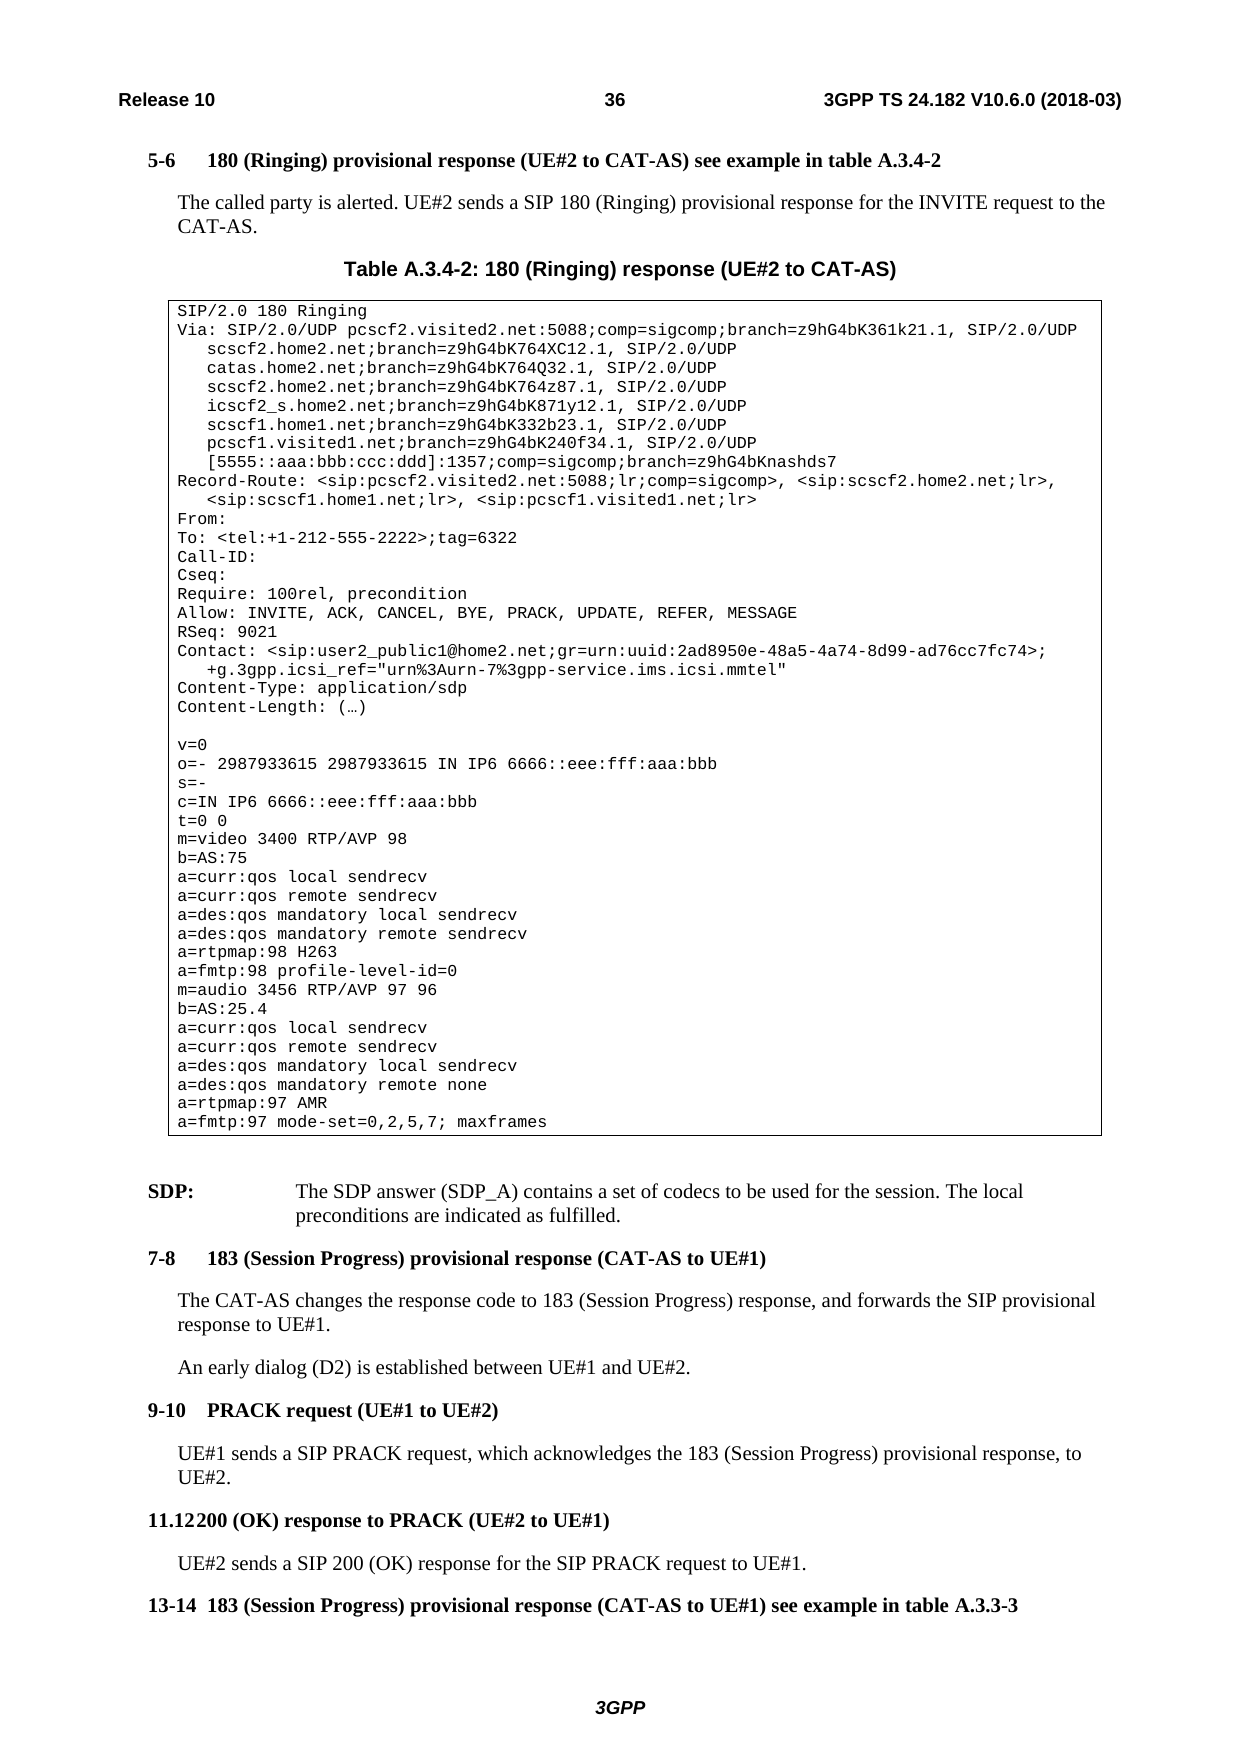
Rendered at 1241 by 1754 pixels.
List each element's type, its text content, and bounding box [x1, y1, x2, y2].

text From: [169, 507, 1101, 526]
text Cseq: [169, 564, 1101, 583]
text Table A.3.4-2: 180 (Ringing) response (UE#2 to CAT-AS) [118, 257, 1122, 281]
text 7-8 183 (Session Progress) provisional response (CAT-AS to UE#1) [148, 1245, 1122, 1269]
text Via: SIP/2.0/UDP pcscf2.visited2.net:5088;comp=sigcomp;branch=z9hG4bK361k21.1, SIP/2.0/UDP scscf2.home2.net;branch=z9hG4bK764XC12.1, SIP/2.0/UDP catas.home2.net;branch=z9hG4bK764Q32.1, SIP/2.0/UDP scscf2.home2.net;branch=z9hG4bK764z87.1, SIP/2.0/UDP icscf2_s.home2.net;branch=z9hG4bK871y12.1, SIP/2.0/UDP scscf1.home1.net;branch=z9hG4bK332b23.1, SIP/2.0/UDP pcscf1.visited1.net;branch=z9hG4bK240f34.1, SIP/2.0/UDP [5555::aaa:bbb:ccc:ddd]:1357;comp=sigcomp;branch=z9hG4bKnashds7 [169, 319, 1101, 469]
text a=fmtp:97 mode-set=0,2,5,7; maxframes [169, 1111, 1101, 1135]
text a=curr:qos remote sendrecv [169, 884, 1101, 903]
text The CAT-AS changes the response code to 183 (Session Progress) response, and forwards the SIP provisional response to UE#1. [148, 1288, 1122, 1336]
text a=des:qos mandatory local sendrecv [169, 1054, 1101, 1073]
text a=des:qos mandatory remote sendrecv [169, 922, 1101, 941]
text a=curr:qos remote sendrecv [169, 1035, 1101, 1054]
text t=0 0 [169, 809, 1101, 828]
text a=fmtp:98 profile-level-id=0 [169, 960, 1101, 979]
text o=- 2987933615 2987933615 IN IP6 6666::eee:fff:aaa:bbb [169, 752, 1101, 771]
text UE#1 sends a SIP PRACK request, which acknowledges the 183 (Session Progress) provisional response, to UE#2. [148, 1441, 1122, 1489]
text RSeq: 9021 [169, 620, 1101, 639]
text a=rtpmap:98 H263 [169, 941, 1101, 960]
text a=curr:qos local sendrecv [169, 866, 1101, 884]
text 5-6 180 (Ringing) provisional response (UE#2 to CAT-AS) see example in table A.3.4-2 [148, 147, 1122, 172]
text The called party is alerted. UE#2 sends a SIP 180 (Ringing) provisional response for the INVITE request to the CAT-AS. [148, 190, 1122, 238]
text An early dialog (D2) is established between UE#1 and UE#2. [148, 1355, 1122, 1379]
text m=video 3400 RTP/AVP 98 [169, 828, 1101, 847]
text s=- [169, 771, 1101, 790]
text Require: 100rel, precondition [169, 583, 1101, 602]
list 200 (OK) response to PRACK (UE#2 to UE#1) [148, 1508, 1122, 1532]
text a=des:qos mandatory remote none [169, 1073, 1101, 1092]
text 9-10 PRACK request (UE#1 to UE#2) [148, 1398, 1122, 1422]
text b=AS:25.4 [169, 997, 1101, 1016]
text b=AS:75 [169, 847, 1101, 866]
text a=curr:qos local sendrecv [169, 1016, 1101, 1035]
text a=rtpmap:97 AMR [169, 1092, 1101, 1111]
text UE#2 sends a SIP 200 (OK) response for the SIP PRACK request to UE#1. [148, 1550, 1122, 1574]
text Content-Length: (…) [169, 696, 1101, 718]
text Contact: <sip:user2_public1@home2.net;gr=urn:uuid:2ad8950e-48a5-4a74-8d99-ad76cc7fc74>;+g.3gpp.icsi_ref="urn%3Aurn-7%3gpp-service.ims.icsi.mmtel" [169, 639, 1101, 677]
text SDP: The SDP answer (SDP_A) contains a set of codecs to be used for the session. The local preconditions are indicated as fulfilled. [148, 1178, 1122, 1227]
text Allow: INVITE, ACK, CANCEL, BYE, PRACK, UPDATE, REFER, MESSAGE [169, 602, 1101, 620]
text Content-Type: application/sdp [169, 677, 1101, 696]
text To: <tel:+1-212-555-2222>;tag=6322 [169, 526, 1101, 545]
text m=audio 3456 RTP/AVP 97 96 [169, 979, 1101, 997]
text v=0 [169, 733, 1101, 752]
text Call-ID: [169, 545, 1101, 564]
text SIP/2.0 180 Ringing [169, 301, 1101, 319]
text a=des:qos mandatory local sendrecv [169, 903, 1101, 922]
text Record-Route: <sip:pcscf2.visited2.net:5088;lr;comp=sigcomp>, <sip:scscf2.home2.net;lr>, <sip:scscf1.home1.net;lr>, <sip:pcscf1.visited1.net;lr> [169, 469, 1101, 507]
text 13-14 183 (Session Progress) provisional response (CAT-AS to UE#1) see example in table A.3.3-3 [148, 1593, 1122, 1617]
text c=IN IP6 6666::eee:fff:aaa:bbb [169, 790, 1101, 809]
